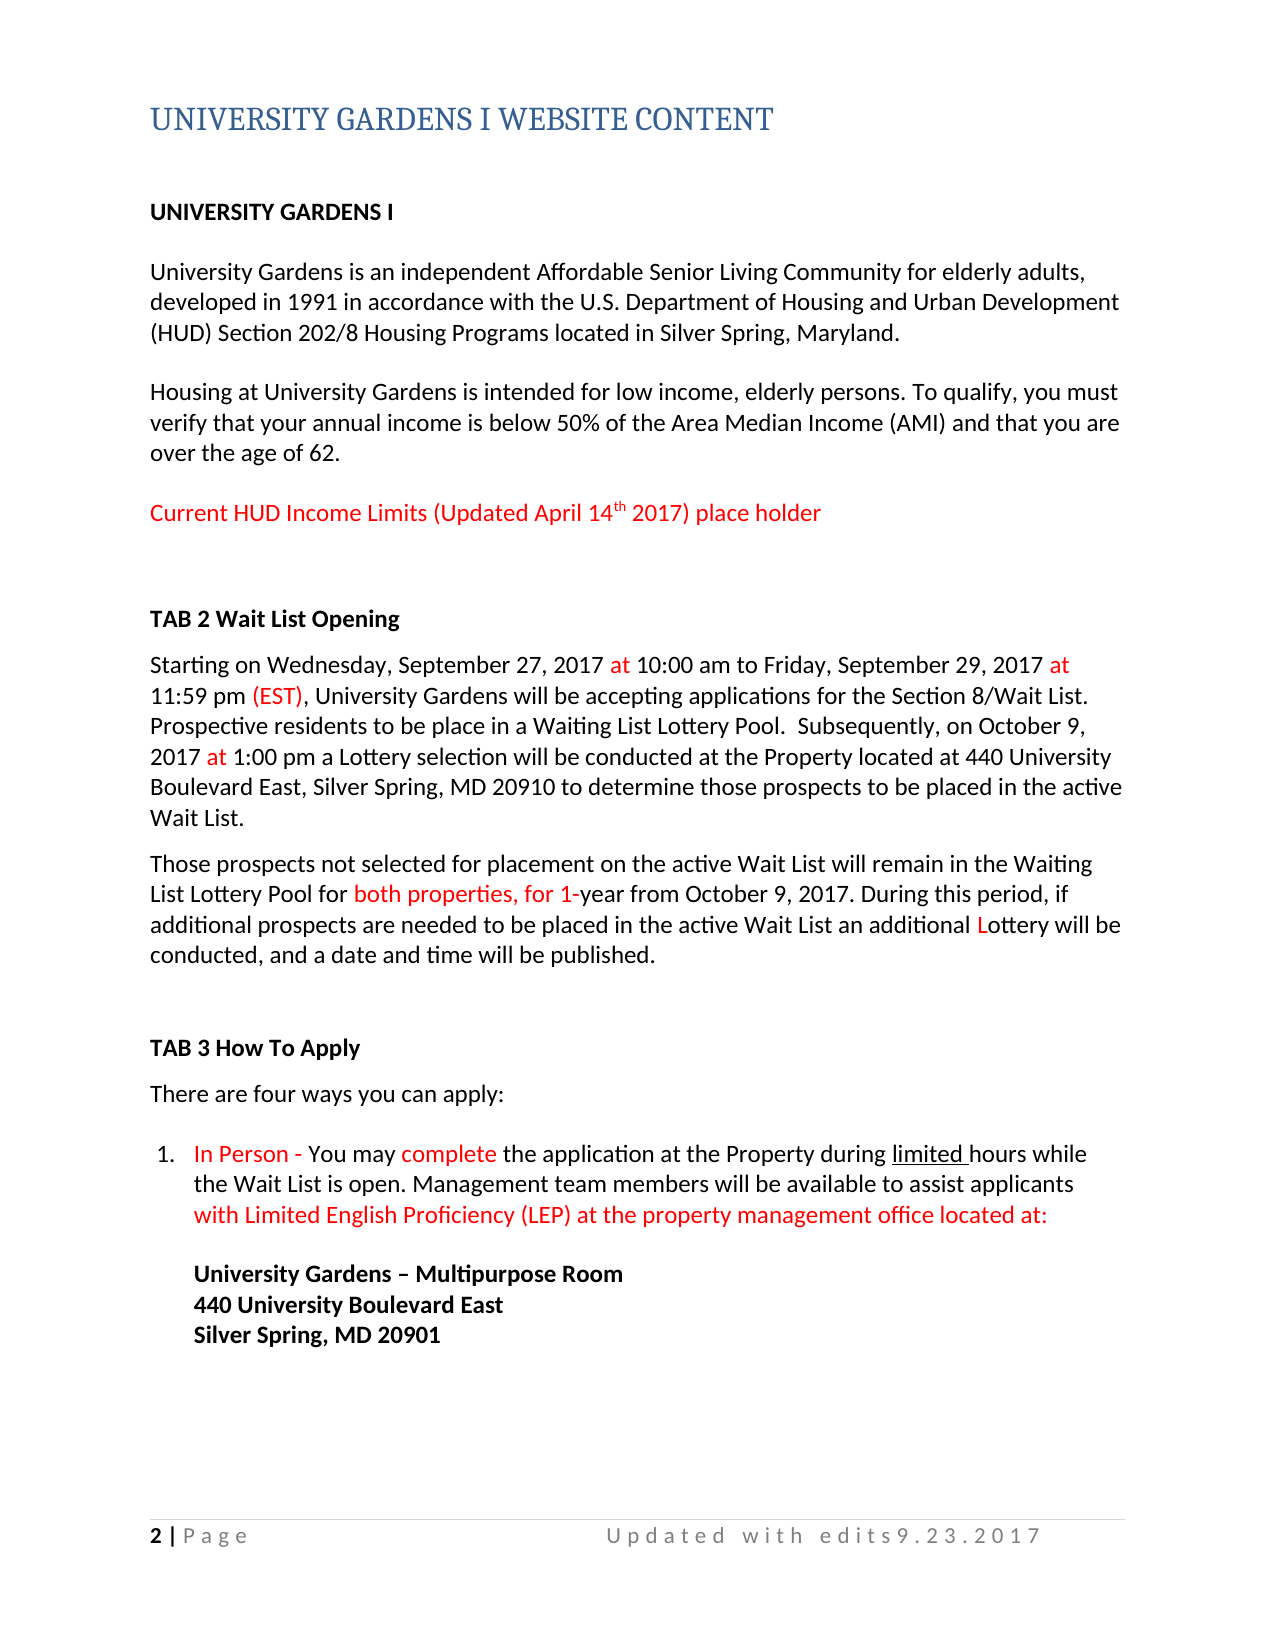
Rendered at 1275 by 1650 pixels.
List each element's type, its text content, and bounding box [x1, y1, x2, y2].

text 440 University Boulevard East [194, 1289, 1125, 1319]
text TAB 3 How To Apply [150, 1032, 1125, 1062]
text Housing at University Gardens is intended for low income, elderly persons. To qualify, you must verify that your annual income is below 50% of the Area Median Income (AMI) and that you are over the age of 62. [150, 377, 1125, 468]
text Current HUD Income Limits (Updated April 14th 2017) place holder [150, 497, 1125, 528]
list In Person - You may complete the application at the Property during limited hours while the Wait List is open. Management team members will be available to assist applicants with Limited English Proficiency (LEP) at the property management office located at: [156, 1138, 1125, 1229]
text Silver Spring, MD 20901 [194, 1319, 1125, 1350]
text TAB 2 Wait List Opening [150, 603, 1125, 634]
text Starting on Wednesday, September 27, 2017 at 10:00 am to Friday, September 29, 2017 at 11:59 pm (EST), University Gardens will be accepting applications for the Section 8/Wait List. Prospective residents to be place in a Waiting List Lottery Pool. Subsequently, on October 9, 2017 at 1:00 pm a Lottery selection will be conducted at the Property located at 440 University Boulevard East, Silver Spring, MD 20910 to determine those prospects to be placed in the active Wait List. [150, 649, 1125, 832]
text University Gardens – Multipurpose Room [194, 1258, 1125, 1289]
text Those prospects not selected for placement on the active Wait List will remain in the Waiting List Lottery Pool for both properties, for 1-year from October 9, 2017. During this period, if additional prospects are needed to be placed in the active Wait List an additional Lottery will be conducted, and a date and time will be published. [150, 848, 1125, 970]
text UNIVERSITY GARDENS I [150, 196, 1125, 227]
text There are four ways you can apply: [150, 1078, 1125, 1108]
text University Gardens is an independent Affordable Senior Living Community for elderly adults, developed in 1991 in accordance with the U.S. Department of Housing and Urban Development (HUD) Section 202/8 Housing Programs located in Silver Spring, Maryland. [150, 256, 1125, 347]
